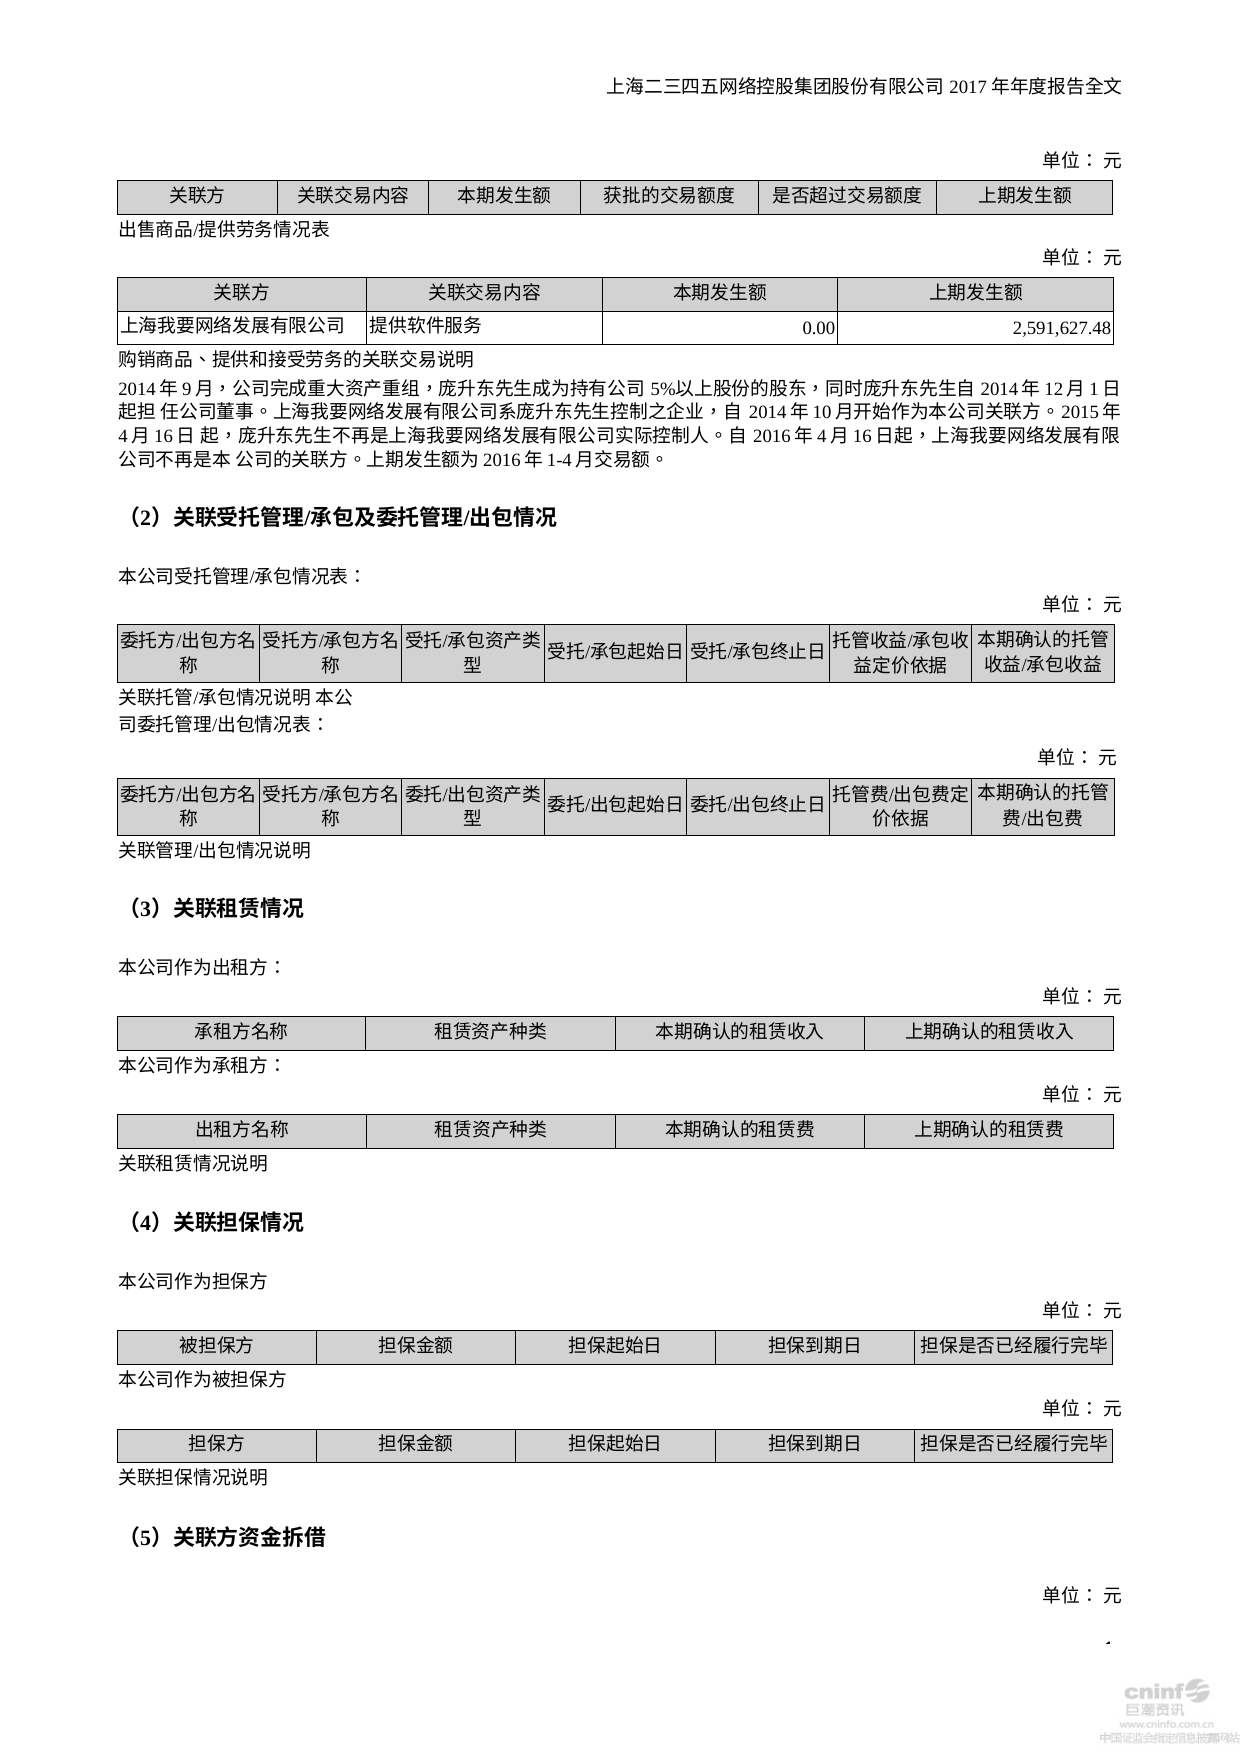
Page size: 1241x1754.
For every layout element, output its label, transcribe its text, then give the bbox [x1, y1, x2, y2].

text 本公司作为担保方 [118, 1268, 1138, 1293]
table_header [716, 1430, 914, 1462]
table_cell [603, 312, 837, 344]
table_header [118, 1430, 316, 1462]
subtitle （4）关联担保情况 [118, 1207, 1138, 1237]
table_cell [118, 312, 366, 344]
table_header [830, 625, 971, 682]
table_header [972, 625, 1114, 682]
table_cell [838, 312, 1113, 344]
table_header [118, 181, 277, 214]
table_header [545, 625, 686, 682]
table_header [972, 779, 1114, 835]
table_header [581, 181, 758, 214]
text 单位： 元 [102, 1081, 1122, 1107]
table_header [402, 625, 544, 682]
text 单位： 元 [102, 1582, 1122, 1608]
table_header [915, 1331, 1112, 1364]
text 单位： 元 [102, 1396, 1122, 1421]
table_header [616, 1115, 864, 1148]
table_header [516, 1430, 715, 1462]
text 关联租赁情况说明 [118, 1150, 1138, 1176]
text 关联担保情况说明 [118, 1464, 1138, 1490]
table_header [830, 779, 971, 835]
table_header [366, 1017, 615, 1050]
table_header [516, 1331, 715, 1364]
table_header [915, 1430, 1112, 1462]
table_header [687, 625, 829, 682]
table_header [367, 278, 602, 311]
picture [1099, 1673, 1241, 1754]
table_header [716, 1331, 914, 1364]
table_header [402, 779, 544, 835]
text 单位： 元 [102, 983, 1122, 1009]
subtitle （2）关联受托管理/承包及委托管理/出包情况 [118, 502, 1240, 532]
text 单位： 元 [102, 147, 1122, 173]
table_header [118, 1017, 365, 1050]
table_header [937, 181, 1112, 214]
text 2014年9月，公司完成重大资产重组，庞升东先生成为持有公司5%以上股份的股东，同时庞升东先生自2014年12月1日起担 任公司董事。上海我要网络发展有限公司系庞升东先生控制之企业，自2014年10月开始作为本公司关联方。2015年4月16日 起，庞升东先生不再是上海我要网络发展有限公司实际控制人。自2016年4月16日起，上海我要网络发展有限公司不再是本 公司的关联方。上期发生额为2016年1-4月交易额。 [118, 377, 1122, 472]
text 关联托管/承包情况说明 本公司委托管理/出包情况表： [118, 684, 369, 737]
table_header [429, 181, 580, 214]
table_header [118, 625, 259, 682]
subtitle （3）关联租赁情况 [118, 893, 1138, 923]
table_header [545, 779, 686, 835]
text 本公司作为出租方： [118, 954, 1138, 979]
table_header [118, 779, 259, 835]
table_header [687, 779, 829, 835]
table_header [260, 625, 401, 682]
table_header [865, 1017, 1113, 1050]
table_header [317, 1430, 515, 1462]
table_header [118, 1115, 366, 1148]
text 单位： 元 [102, 244, 1122, 269]
text 本公司作为承租方： [118, 1052, 1138, 1077]
text 本公司作为被担保方 [118, 1366, 1138, 1392]
subtitle （5）关联方资金拆借 [118, 1522, 1138, 1551]
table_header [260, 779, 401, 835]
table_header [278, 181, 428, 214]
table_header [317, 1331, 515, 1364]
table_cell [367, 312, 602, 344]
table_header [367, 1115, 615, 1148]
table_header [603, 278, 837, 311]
text 单位： 元 [102, 1297, 1122, 1323]
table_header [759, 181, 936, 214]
text 单位： 元 [102, 591, 1122, 617]
text 关联管理/出包情况说明 [118, 837, 1138, 863]
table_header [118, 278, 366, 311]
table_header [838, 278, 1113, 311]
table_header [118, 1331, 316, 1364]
text 购销商品、提供和接受劳务的关联交易说明 [118, 346, 1240, 372]
text 本公司受托管理/承包情况表： [118, 563, 1138, 588]
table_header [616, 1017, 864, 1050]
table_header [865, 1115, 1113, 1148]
text 出售商品/提供劳务情况表 [118, 216, 1138, 242]
text 单位： 元 [1037, 744, 1240, 770]
